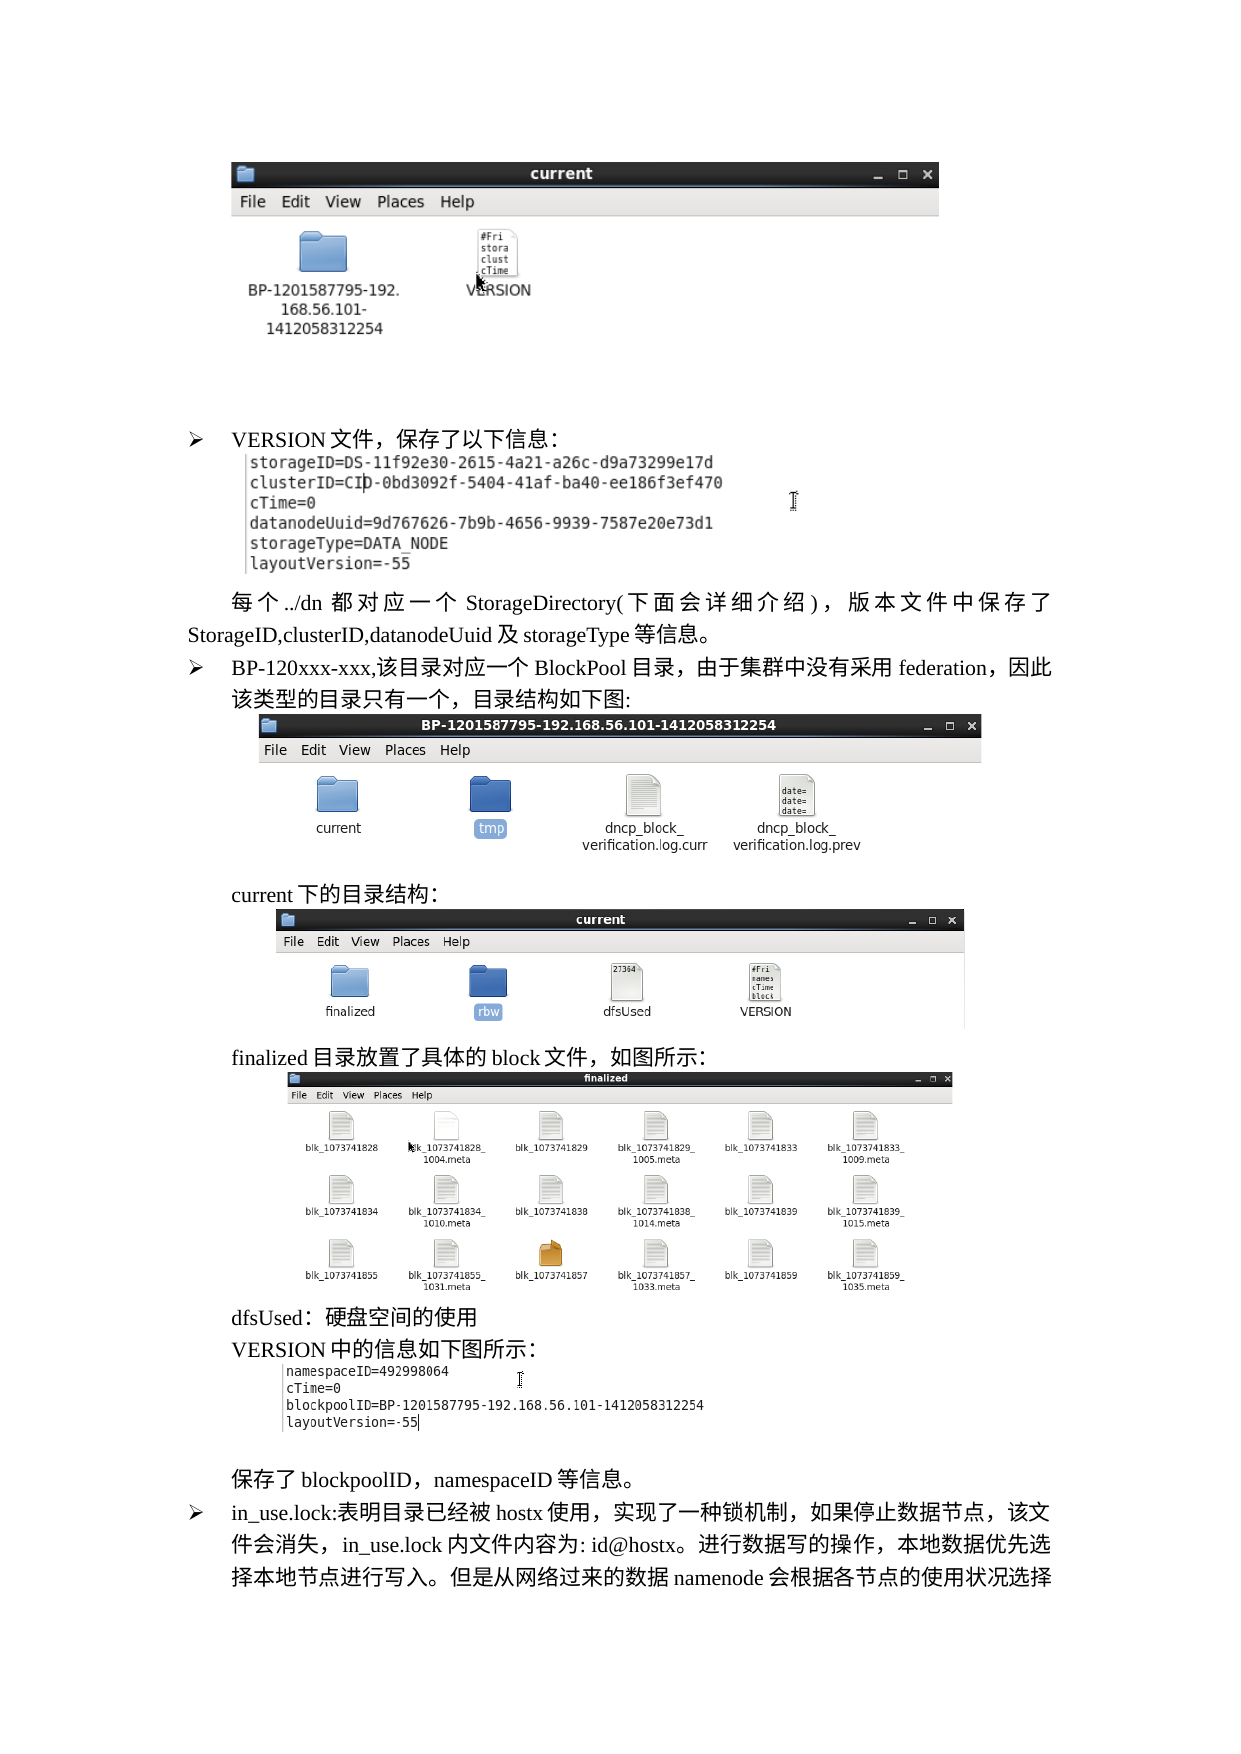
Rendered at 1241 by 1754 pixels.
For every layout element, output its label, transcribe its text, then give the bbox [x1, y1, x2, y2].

picture [276, 909, 965, 1029]
text VERSION中的信息如下图所示： [187, 1332, 1053, 1364]
picture [282, 1364, 959, 1432]
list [187, 1494, 1053, 1592]
text 保存了blockpoolID，namespaceID等信息。 [187, 1462, 1053, 1494]
text current下的目录结构： [187, 877, 1053, 909]
text finalized目录放置了具体的block文件，如图所示： [187, 1039, 1053, 1072]
text dfsUsed：硬盘空间的使用 [187, 1299, 1053, 1332]
picture [287, 1072, 953, 1298]
list VERSION文件，保存了以下信息： [187, 422, 1053, 454]
picture [258, 714, 982, 862]
text 每个../dn都对应一个StorageDirectory(下面会详细介绍)，版本文件中保存了StorageID,clusterID,datanodeUuid及storageType等信息。 [187, 584, 1053, 649]
list BP-120xxx-xxx,该目录对应一个BlockPool目录，由于集群中没有采用federation，因此该类型的目录只有一个，目录结构如下图: [187, 649, 1053, 714]
picture [231, 162, 939, 350]
picture [245, 454, 995, 574]
